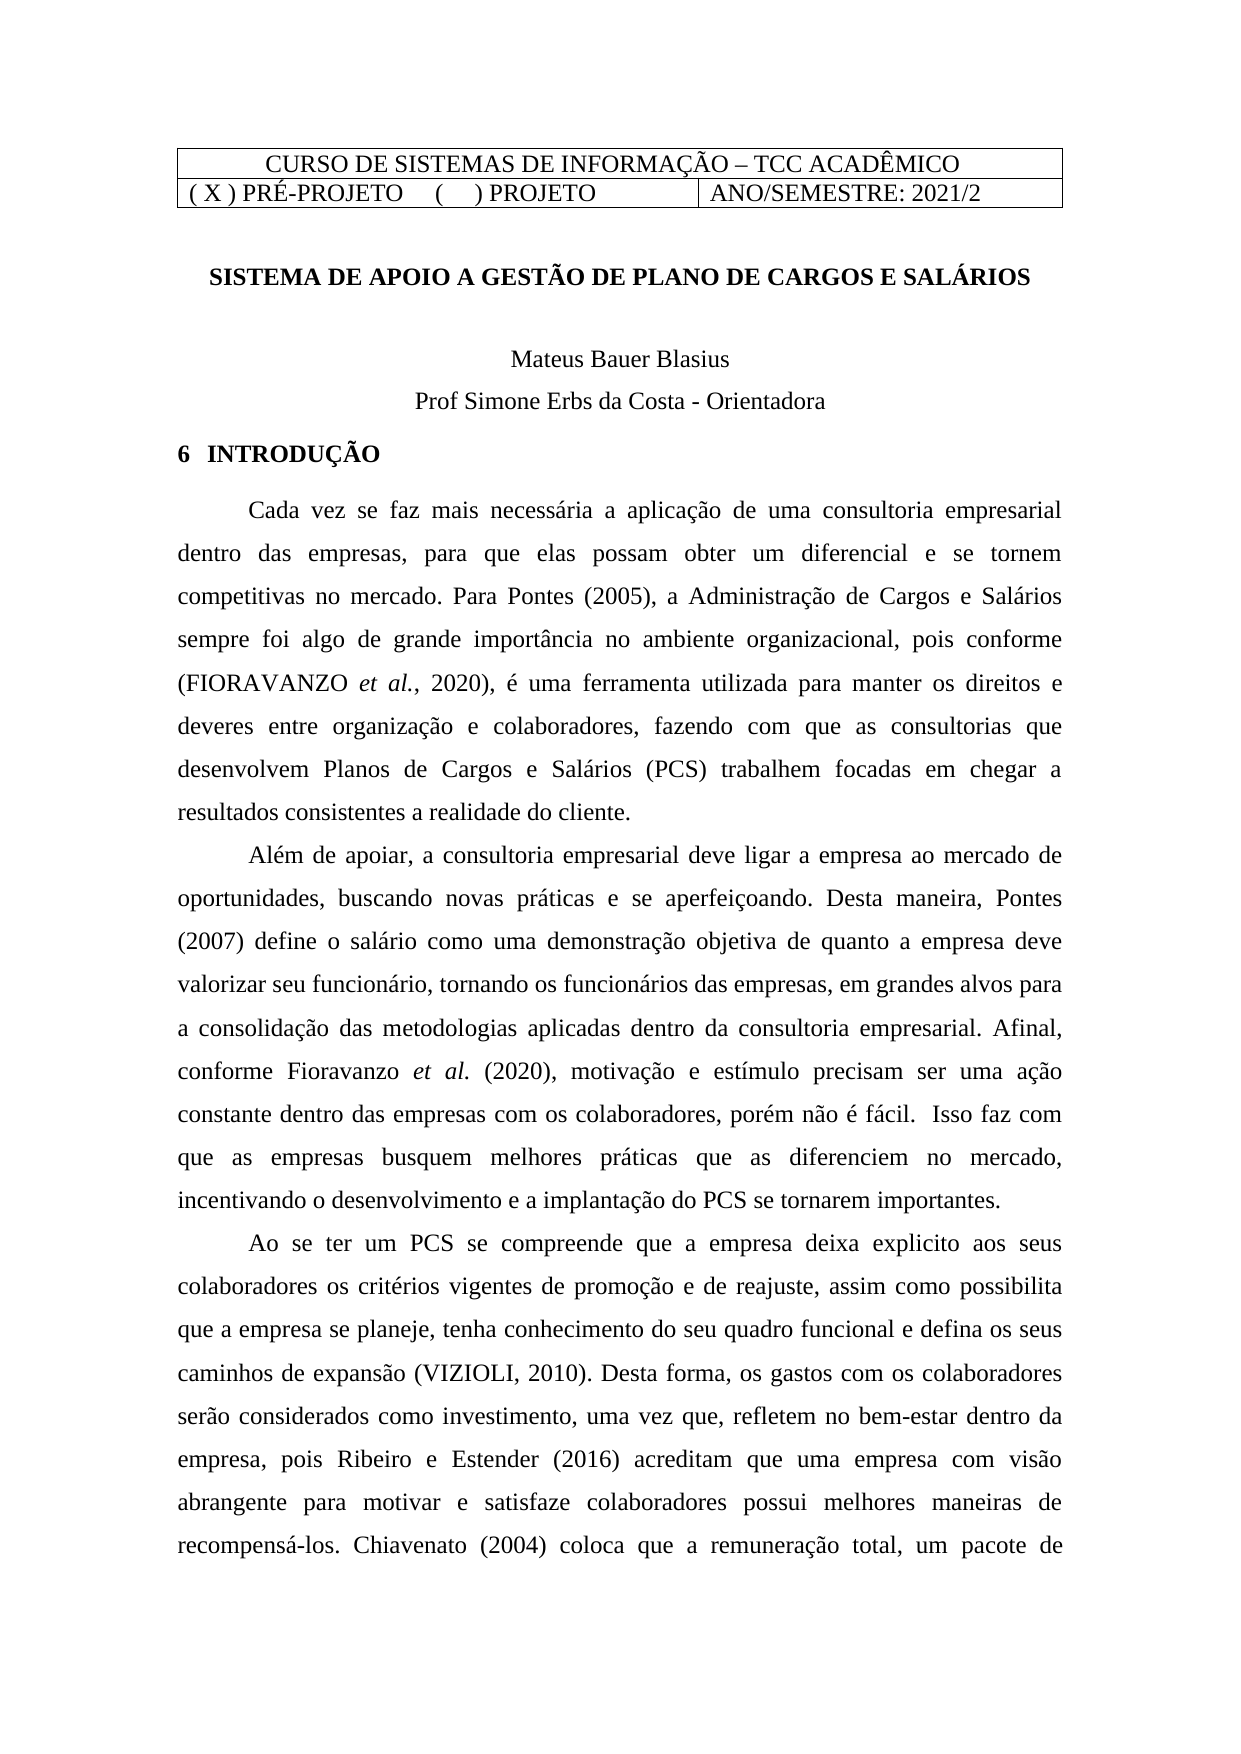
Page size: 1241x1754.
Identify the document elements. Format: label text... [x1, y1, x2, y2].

text Cada vez se faz mais necessária a aplicação de uma consultoria empresarial dentro das empresas, para que elas possam obter um diferencial e se tornem competitivas no mercado. Para Pontes (2005), a Administração de Cargos e Salários sempre foi algo de grande importância no ambiente organizacional, pois conforme (FIORAVANZO et al., 2020), é uma ferramenta utilizada para manter os direitos e deveres entre organização e colaboradores, fazendo com que as consultorias que desenvolvem Planos de Cargos e Salários (PCS) trabalhem focadas em chegar a resultados consistentes a realidade do cliente. [177, 495, 1063, 826]
subtitle Introdução [177, 439, 1063, 468]
table_header CURSO DE SISTEMAS DE INFORMAÇÃO – TCC ACADÊMICO [178, 149, 1062, 177]
table_cell ( X ) PRÉ-PROJETO ( ) PROJETO [178, 179, 698, 207]
table_cell ANO/SEMESTRE: 2021/2 [699, 179, 1062, 207]
text Além de apoiar, a consultoria empresarial deve ligar a empresa ao mercado de oportunidades, buscando novas práticas e se aperfeiçoando. Desta maneira, Pontes (2007) define o salário como uma demonstração objetiva de quanto a empresa deve valorizar seu funcionário, tornando os funcionários das empresas, em grandes alvos para a consolidação das metodologias aplicadas dentro da consultoria empresarial. Afinal, conforme Fioravanzo et al. (2020), motivação e estímulo precisam ser uma ação constante dentro das empresas com os colaboradores, porém não é fácil. Isso faz com que as empresas busquem melhores práticas que as diferenciem no mercado, incentivando o desenvolvimento e a implantação do PCS se tornarem importantes. [177, 840, 1063, 1214]
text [177, 1228, 1063, 1559]
text SISTEMA DE APOIO A GESTÃO DE PLANO DE CARGOS E SALÁRIOS [177, 262, 1063, 291]
text Prof Simone Erbs da Costa - Orientadora [177, 386, 1063, 414]
text Mateus Bauer Blasius [177, 344, 1063, 373]
